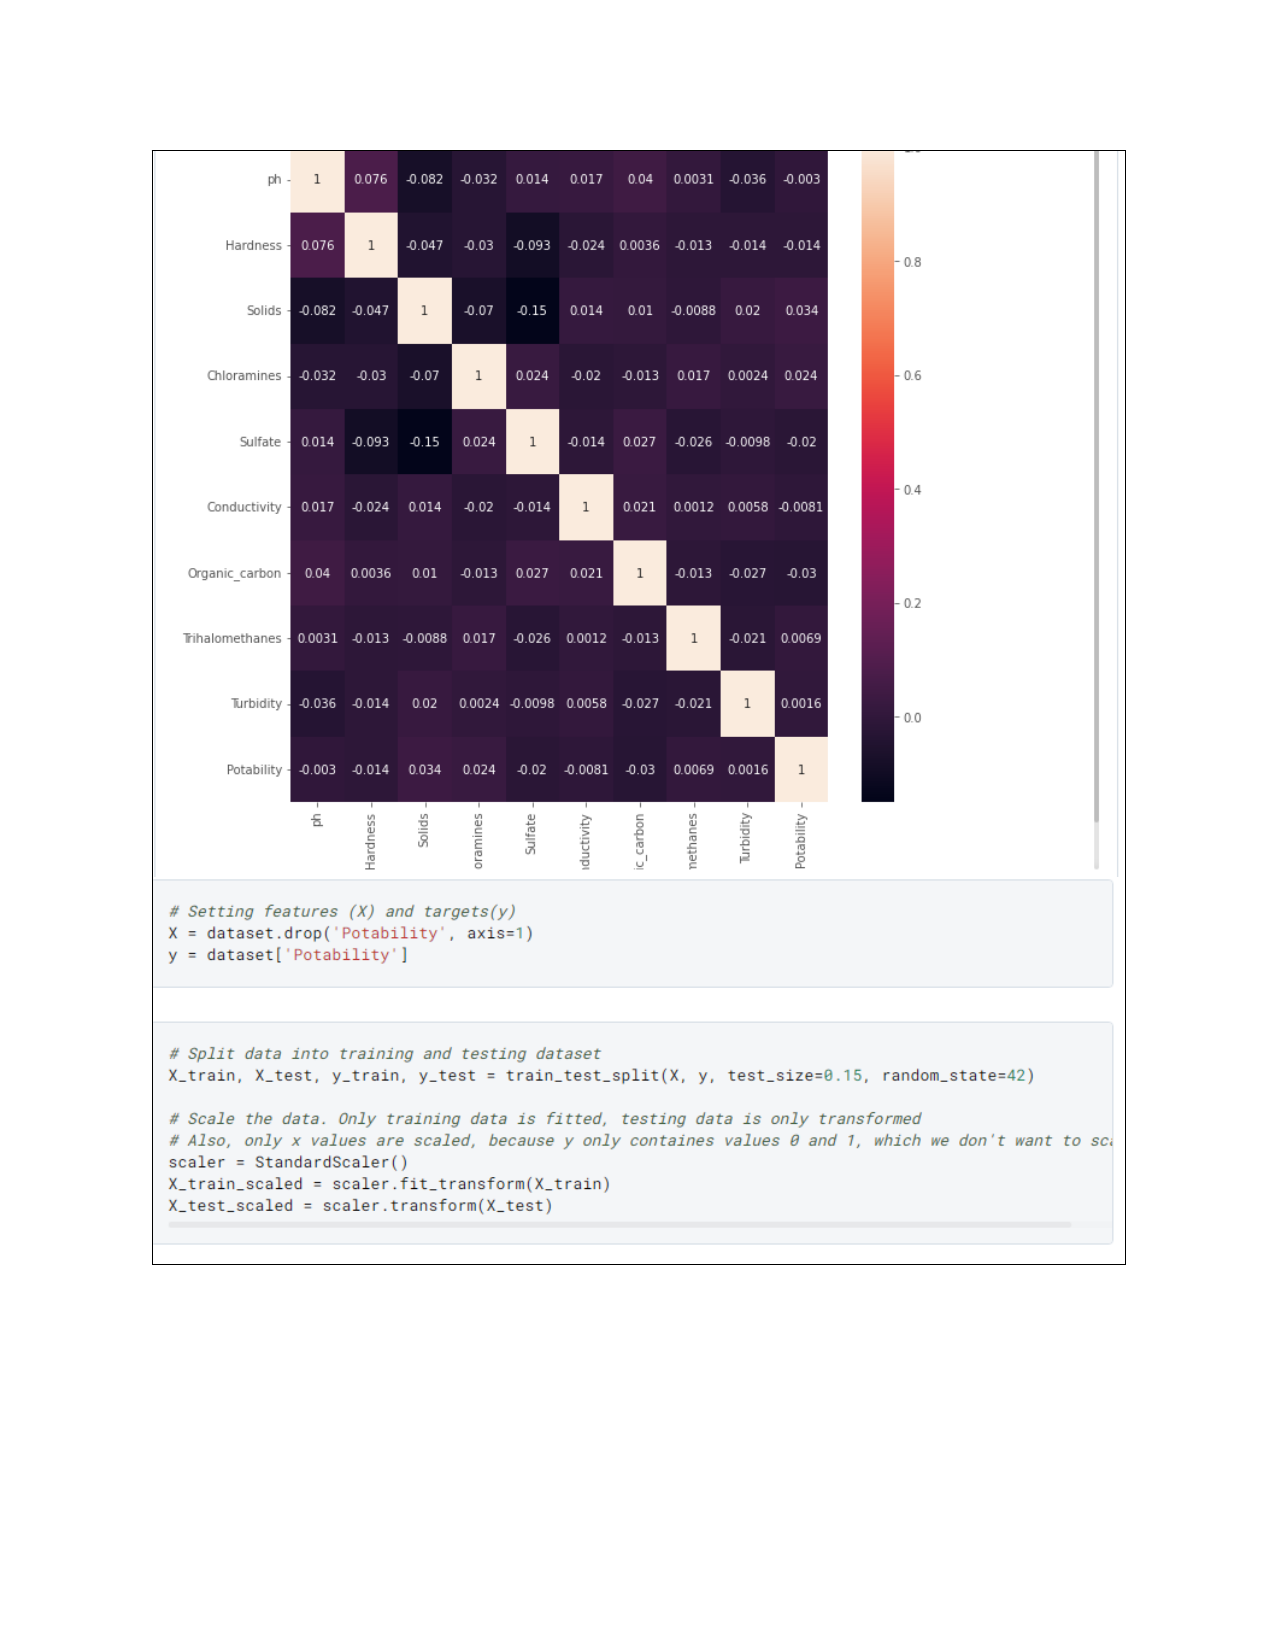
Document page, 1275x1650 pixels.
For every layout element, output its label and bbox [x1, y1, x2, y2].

picture [153, 151, 1125, 1264]
